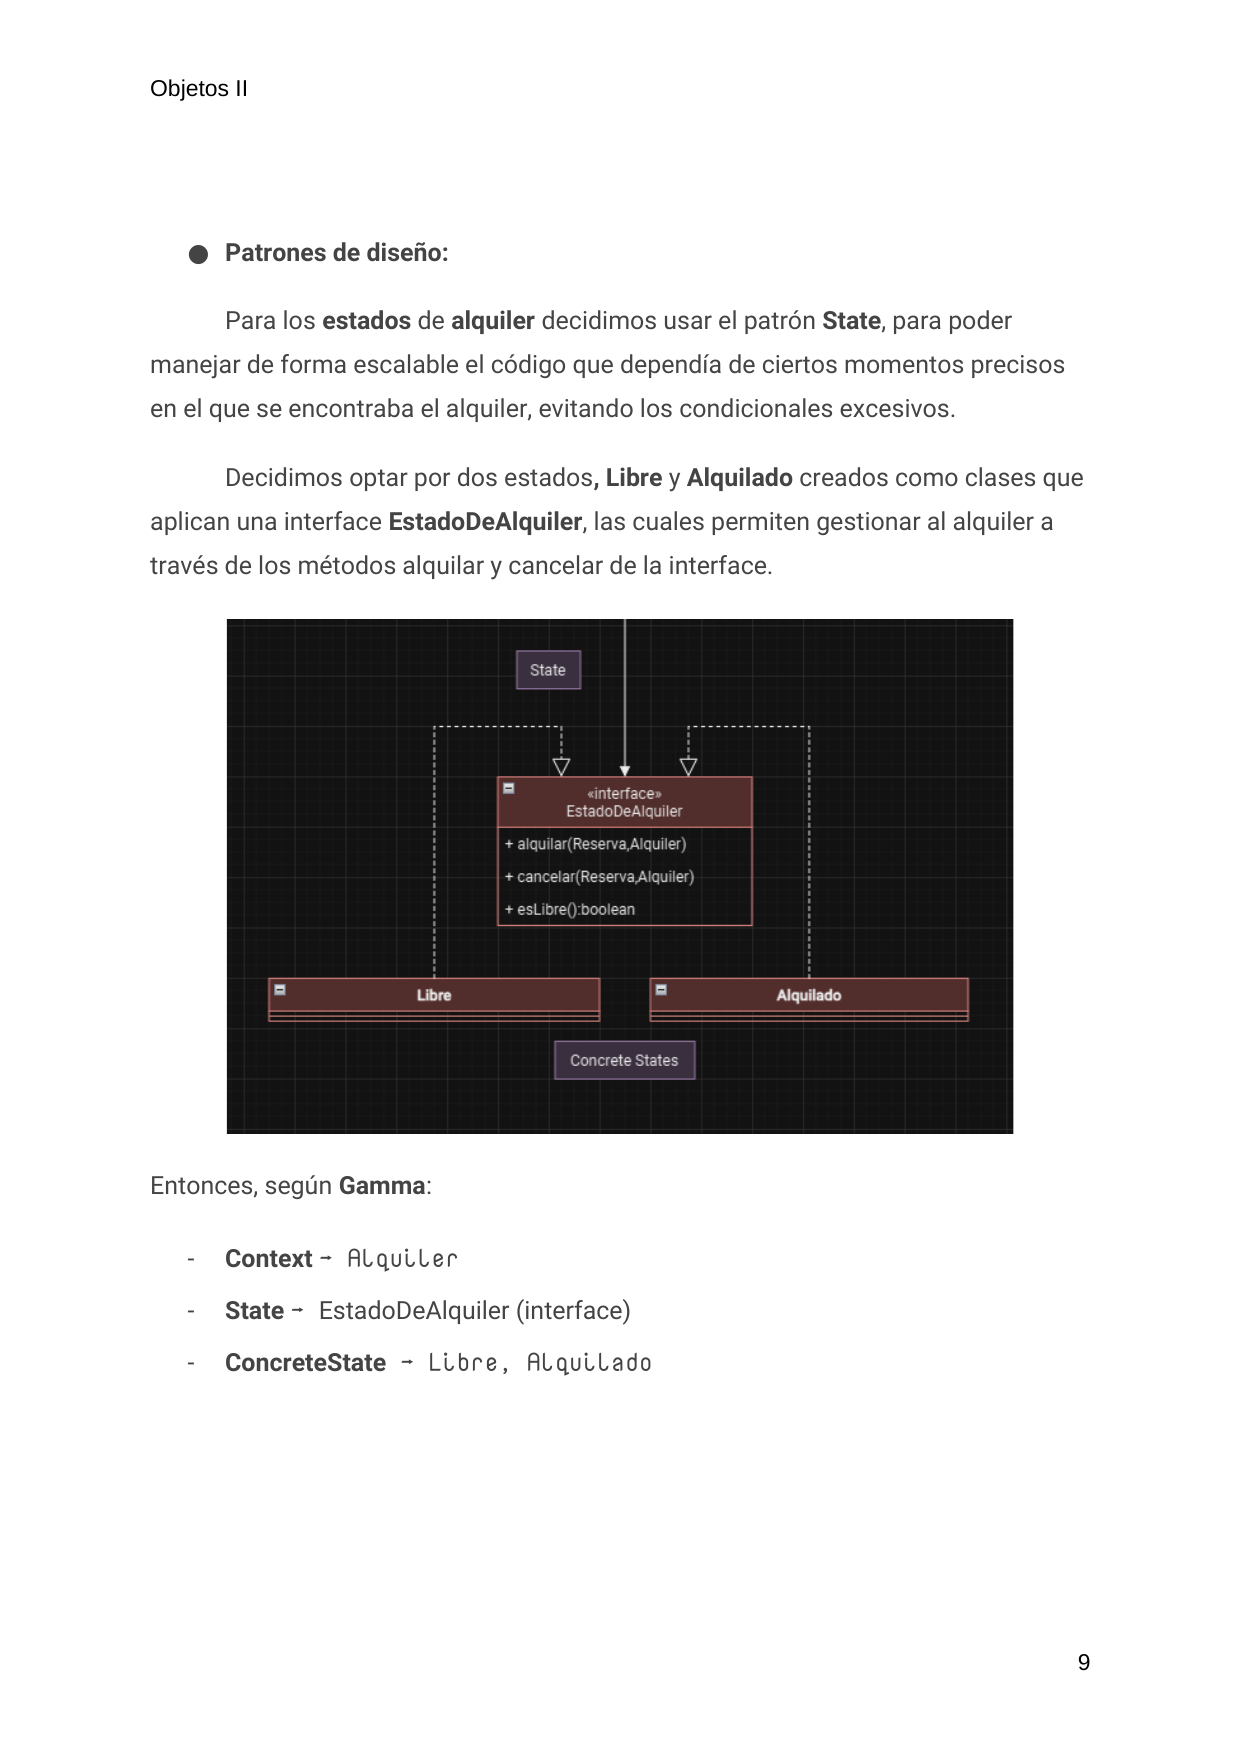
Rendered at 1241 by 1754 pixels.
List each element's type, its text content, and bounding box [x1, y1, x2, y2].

text Para los estados de alquiler decidimos usar el patrón State, para poder manejar de forma escalable el código que dependía de ciertos momentos precisos en el que se encontraba el alquiler, evitando los condicionales excesivos. [150, 307, 1090, 423]
picture [226, 619, 1014, 1134]
list State → EstadoDeAlquiler (interface) [187, 1292, 1090, 1327]
text Entonces, según Gamma: [150, 1171, 1090, 1201]
text Decidimos optar por dos estados, Libre y Alquilado creados como clases que aplican una interface EstadoDeAlquiler, las cuales permiten gestionar al alquiler a través de los métodos alquilar y cancelar de la interface. [150, 463, 1090, 580]
list Patrones de diseño: [187, 238, 1090, 267]
list ConcreteState → Libre, Alquilado [187, 1344, 1090, 1379]
list Context → Alquiler [187, 1240, 1090, 1275]
